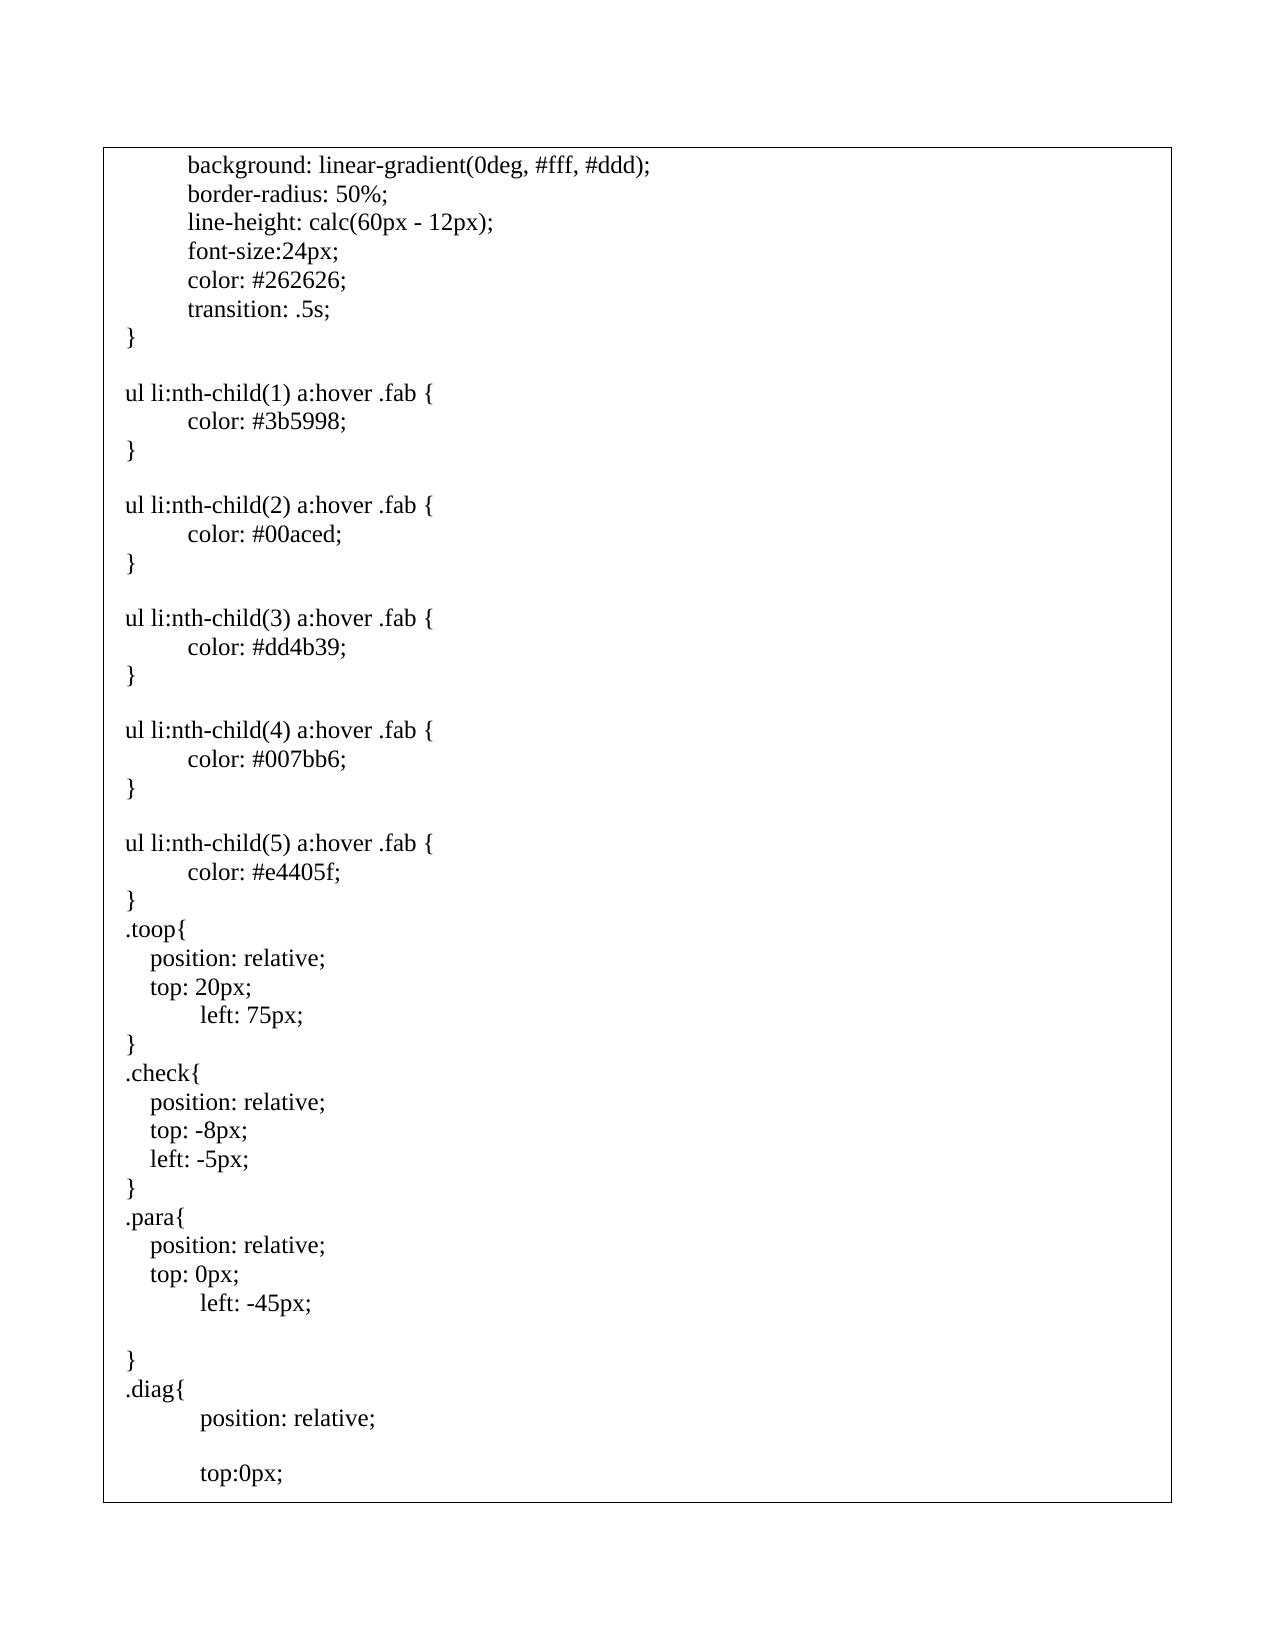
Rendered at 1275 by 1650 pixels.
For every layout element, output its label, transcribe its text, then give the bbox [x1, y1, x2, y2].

list color: #262626; [112, 265, 1162, 294]
list .para{ [112, 1202, 1162, 1231]
list .diag{ [112, 1374, 1162, 1403]
list background: linear-gradient(0deg, #fff, #ddd); [112, 150, 1162, 179]
list left: 75px; [112, 1001, 1162, 1029]
list ul li:nth-child(1) a:hover .fab { [112, 378, 1162, 406]
list } [112, 773, 1162, 802]
list } [112, 660, 1162, 689]
list top:0px; [112, 1458, 1162, 1487]
list } [112, 1029, 1162, 1058]
list } [112, 1173, 1162, 1202]
list ul li:nth-child(3) a:hover .fab { [112, 603, 1162, 632]
list transition: .5s; [112, 294, 1162, 322]
list .check{ [112, 1058, 1162, 1087]
list position: relative; [112, 1231, 1162, 1259]
list } [112, 1346, 1162, 1374]
list } [112, 886, 1162, 914]
list ul li:nth-child(4) a:hover .fab { [112, 715, 1162, 744]
list color: #dd4b39; [112, 632, 1162, 660]
list position: relative; [112, 1403, 1162, 1432]
list font-size:24px; [112, 236, 1162, 265]
list color: #e4405f; [112, 857, 1162, 886]
list ul li:nth-child(2) a:hover .fab { [112, 490, 1162, 519]
list } [112, 322, 1162, 351]
list .toop{ [112, 914, 1162, 943]
list left: -5px; [112, 1144, 1162, 1173]
list } [112, 435, 1162, 464]
list top: 0px; [112, 1259, 1162, 1288]
list } [112, 548, 1162, 576]
list line-height: calc(60px - 12px); [112, 207, 1162, 236]
list color: #007bb6; [112, 744, 1162, 773]
list border-radius: 50%; [112, 179, 1162, 207]
list top: -8px; [112, 1116, 1162, 1144]
list left: -45px; [112, 1288, 1162, 1317]
list top: 20px; [112, 972, 1162, 1001]
list position: relative; [112, 1087, 1162, 1116]
list color: #00aced; [112, 519, 1162, 548]
list ul li:nth-child(5) a:hover .fab { [112, 828, 1162, 857]
list color: #3b5998; [112, 406, 1162, 435]
list position: relative; [112, 943, 1162, 972]
